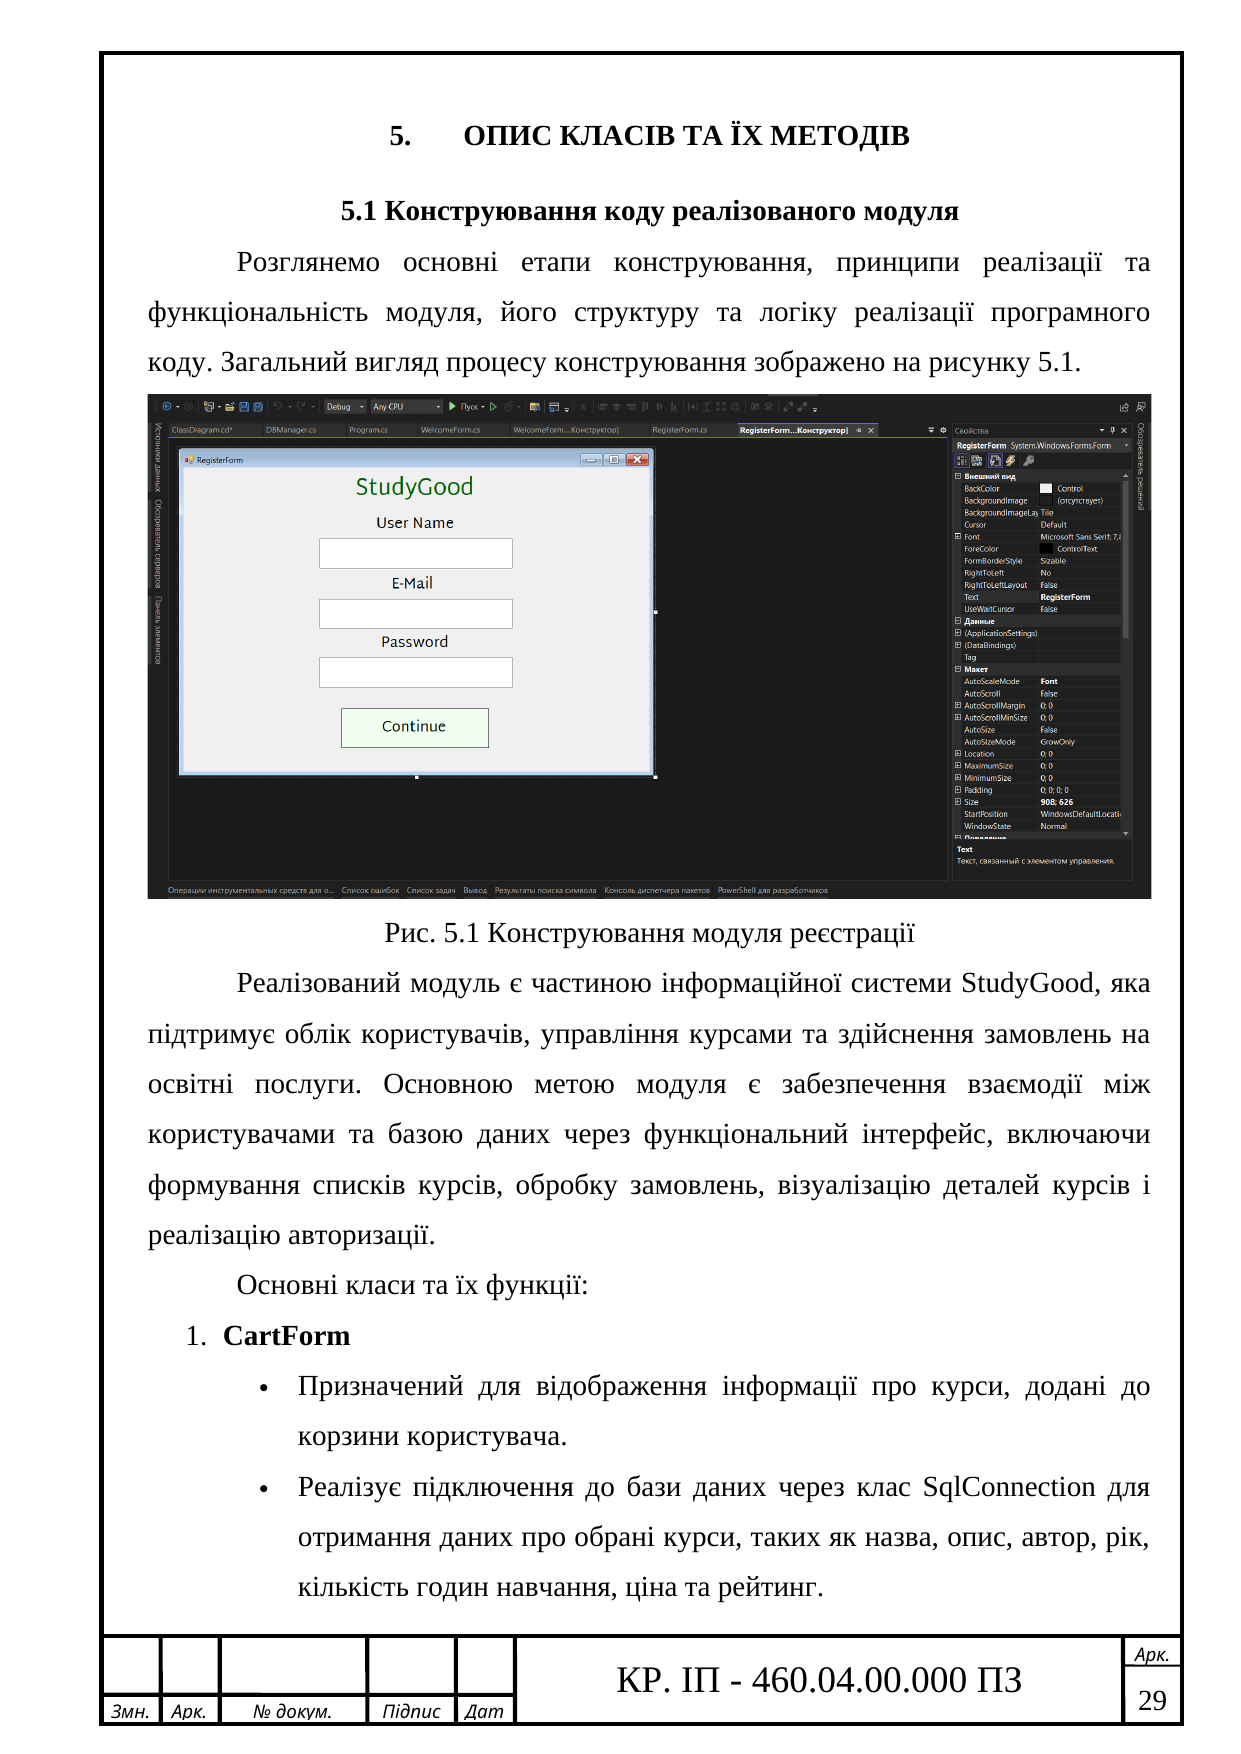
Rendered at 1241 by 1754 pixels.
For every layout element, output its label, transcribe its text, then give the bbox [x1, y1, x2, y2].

list Призначений для відображення інформації про курси, додані до корзини користувача. [260, 1368, 1152, 1452]
text Основні класи та їх функції: [148, 1267, 1152, 1301]
list Реалізує підключення до бази даних через клас SqlConnection для отримання даних про обрані курси, таких як назва, опис, автор, рік, кількість годин навчання, ціна та рейтинг. [260, 1469, 1152, 1603]
subtitle ОПИС КЛАСІВ ТА ЇХ МЕТОДІВ [148, 118, 1152, 152]
list CartForm [185, 1318, 1152, 1351]
picture [147, 394, 1152, 899]
text Рис. 5.1 Конструювання модуля реєстрації [148, 915, 1152, 949]
text Реалізований модуль є частиною інформаційної системи StudyGood, яка підтримує облік користувачів, управління курсами та здійснення замовлень на освітні послуги. Основною метою модуля є забезпечення взаємодії між користувачами та базою даних через функціональний інтерфейс, включаючи формування списків курсів, обробку замовлень, візуалізацію деталей курсів і реалізацію авторизації. [148, 966, 1152, 1251]
text Розглянемо основні етапи конструювання, принципи реалізації та функціональність модуля, його структуру та логіку реалізації програмного коду. Загальний вигляд процесу конструювання зображено на рисунку 5.1. [148, 244, 1152, 378]
subtitle Конструювання коду реалізованого модуля [148, 193, 1152, 227]
